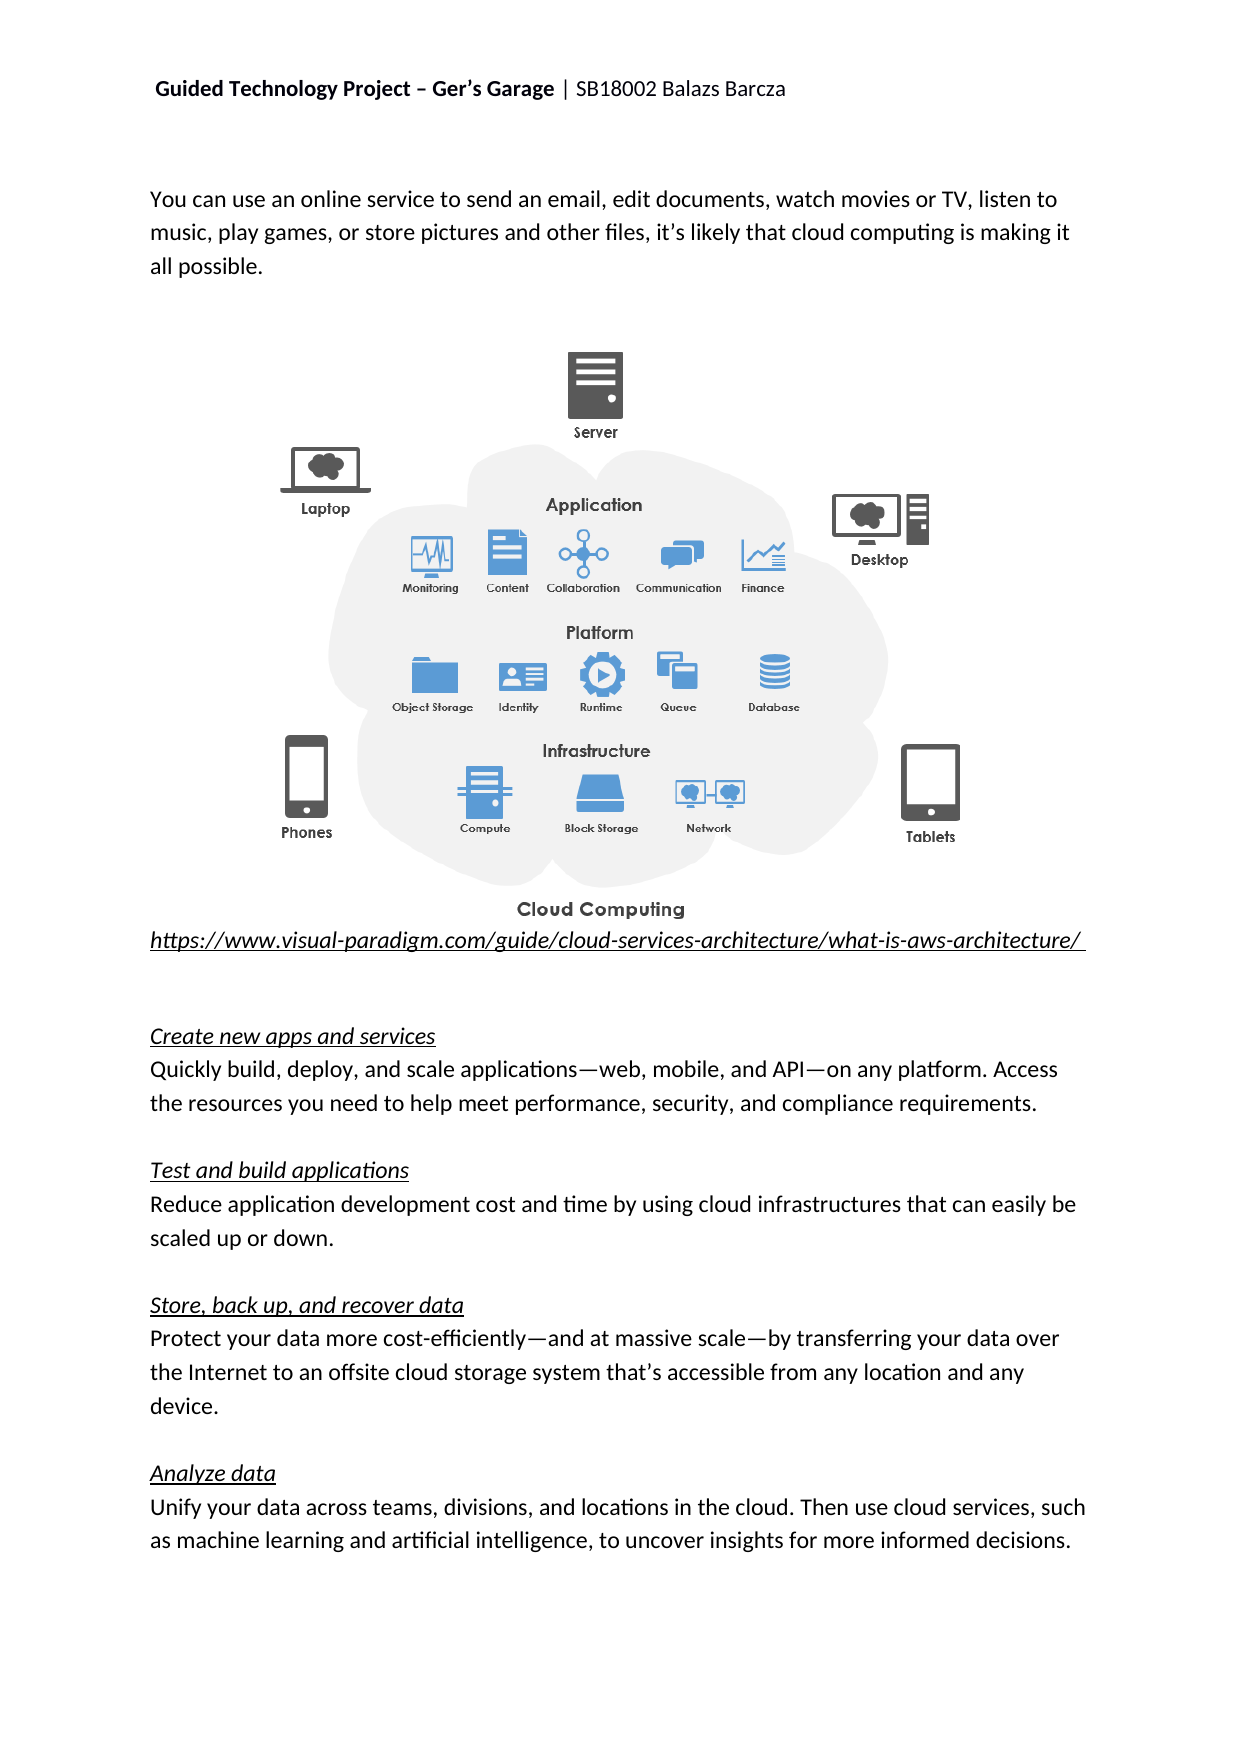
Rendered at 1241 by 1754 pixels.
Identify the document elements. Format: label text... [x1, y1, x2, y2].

text You can use an online service to send an email, edit documents, watch movies or TV, listen to music, play games, or store pictures and other files, it’s likely that cloud computing is making it all possible. [150, 184, 1090, 280]
picture [280, 352, 960, 919]
